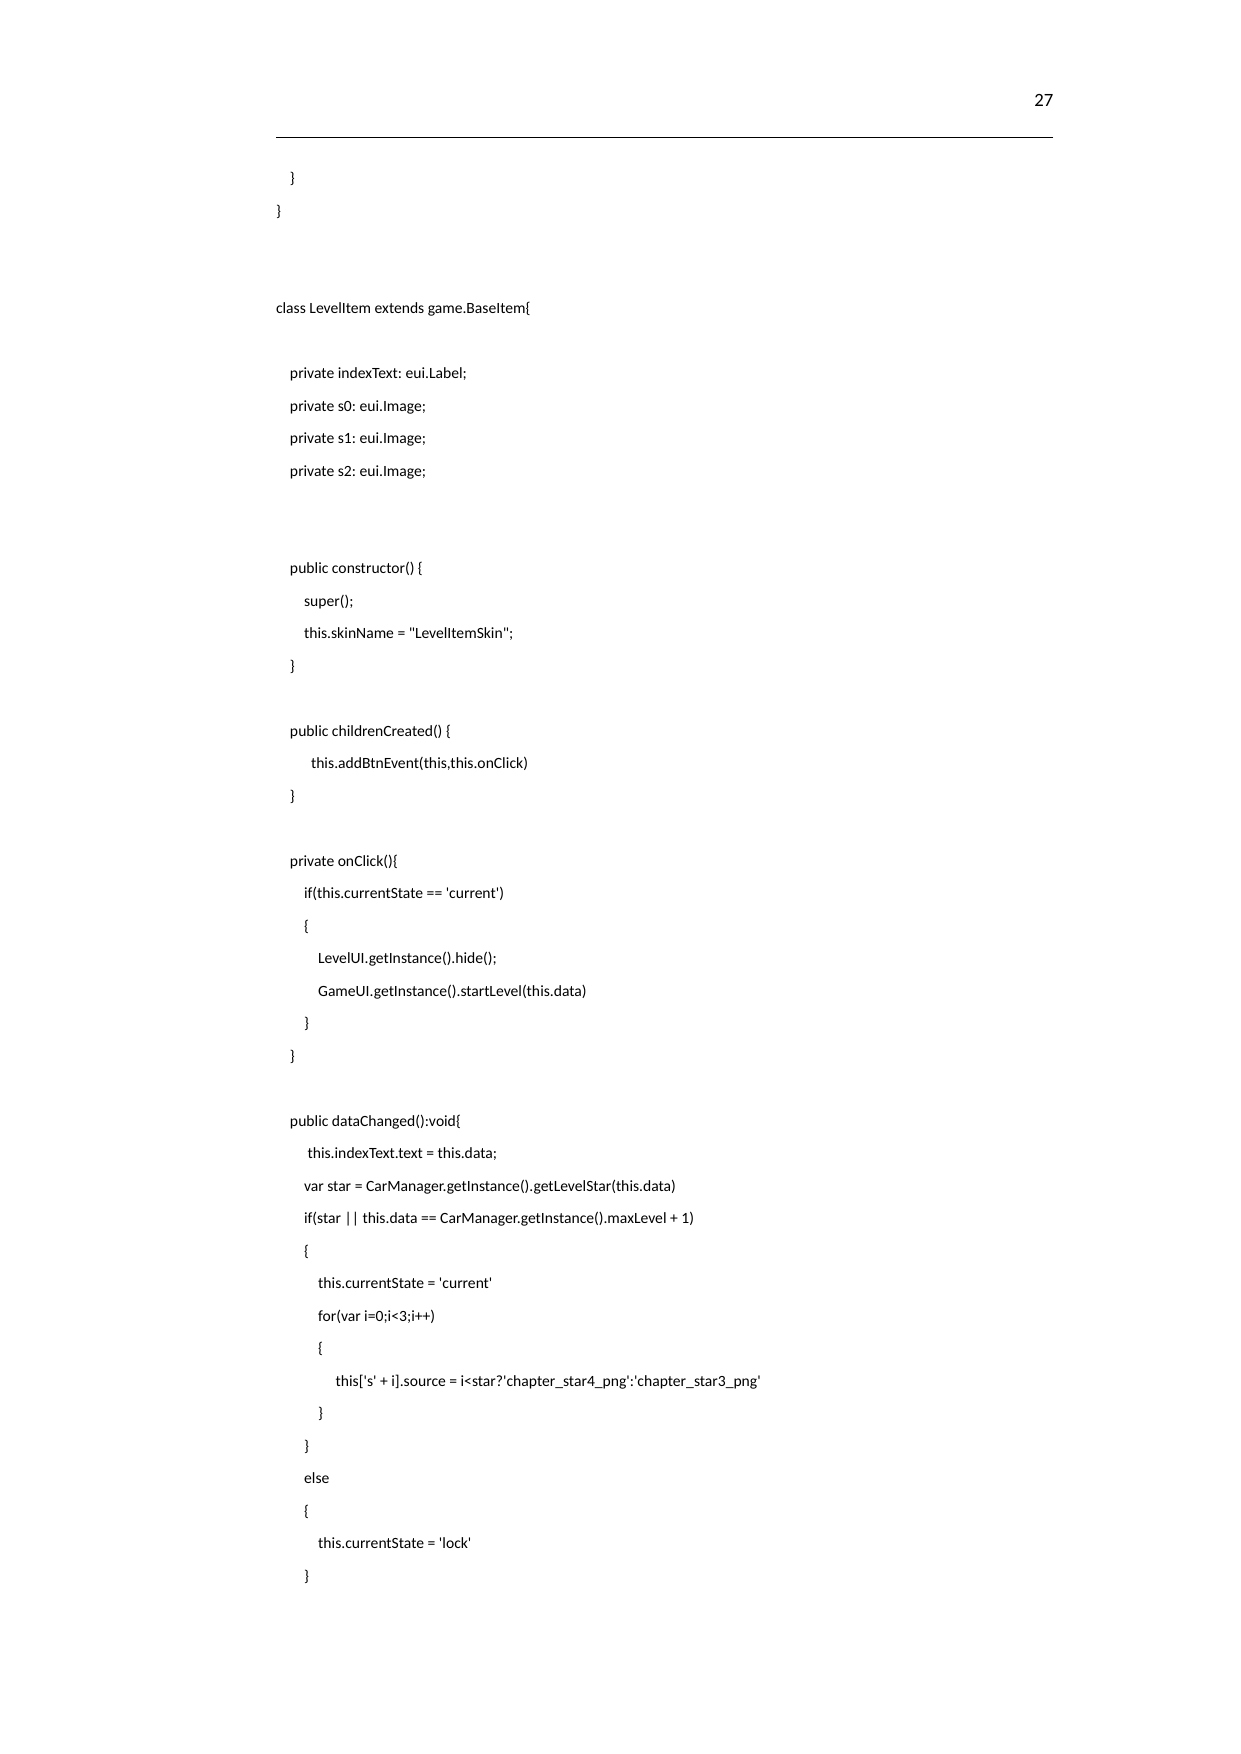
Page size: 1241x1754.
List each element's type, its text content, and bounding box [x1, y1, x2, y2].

text else [276, 1462, 1053, 1494]
text private s2: eui.Image; [276, 454, 1053, 487]
text public dataChanged():void{ [276, 1104, 1053, 1137]
text } [276, 194, 1053, 227]
text public constructor() { [276, 552, 1053, 584]
text this.addBtnEvent(this,this.onClick) [276, 747, 1053, 779]
text LevelUI.getInstance().hide(); [276, 942, 1053, 974]
text } [276, 1429, 1053, 1462]
text var star = CarManager.getInstance().getLevelStar(this.data) [276, 1169, 1053, 1202]
text this.currentState = 'current' [276, 1267, 1053, 1299]
text this.indexText.text = this.data; [276, 1137, 1053, 1169]
text private s0: eui.Image; [276, 389, 1053, 422]
text { [276, 1494, 1053, 1527]
text } [276, 779, 1053, 812]
text public childrenCreated() { [276, 714, 1053, 747]
text private s1: eui.Image; [276, 422, 1053, 454]
text { [276, 1332, 1053, 1364]
text super(); [276, 584, 1053, 617]
text } [276, 162, 1053, 194]
text } [276, 1007, 1053, 1039]
text } [276, 1397, 1053, 1429]
text { [276, 1234, 1053, 1267]
text } [276, 1039, 1053, 1072]
text if(this.currentState == 'current') [276, 877, 1053, 909]
text private indexText: eui.Label; [276, 357, 1053, 389]
text if(star || this.data == CarManager.getInstance().maxLevel + 1) [276, 1202, 1053, 1234]
text } [276, 649, 1053, 682]
text GameUI.getInstance().startLevel(this.data) [276, 974, 1053, 1007]
text this.skinName = "LevelItemSkin"; [276, 617, 1053, 649]
text class LevelItem extends game.BaseItem{ [276, 292, 1053, 324]
text private onClick(){ [276, 844, 1053, 877]
text { [276, 909, 1053, 942]
text this.currentState = 'lock' [276, 1527, 1053, 1559]
text } [276, 1559, 1053, 1592]
text for(var i=0;i<3;i++) [276, 1299, 1053, 1332]
text this['s' + i].source = i<star?'chapter_star4_png':'chapter_star3_png' [276, 1364, 1053, 1397]
